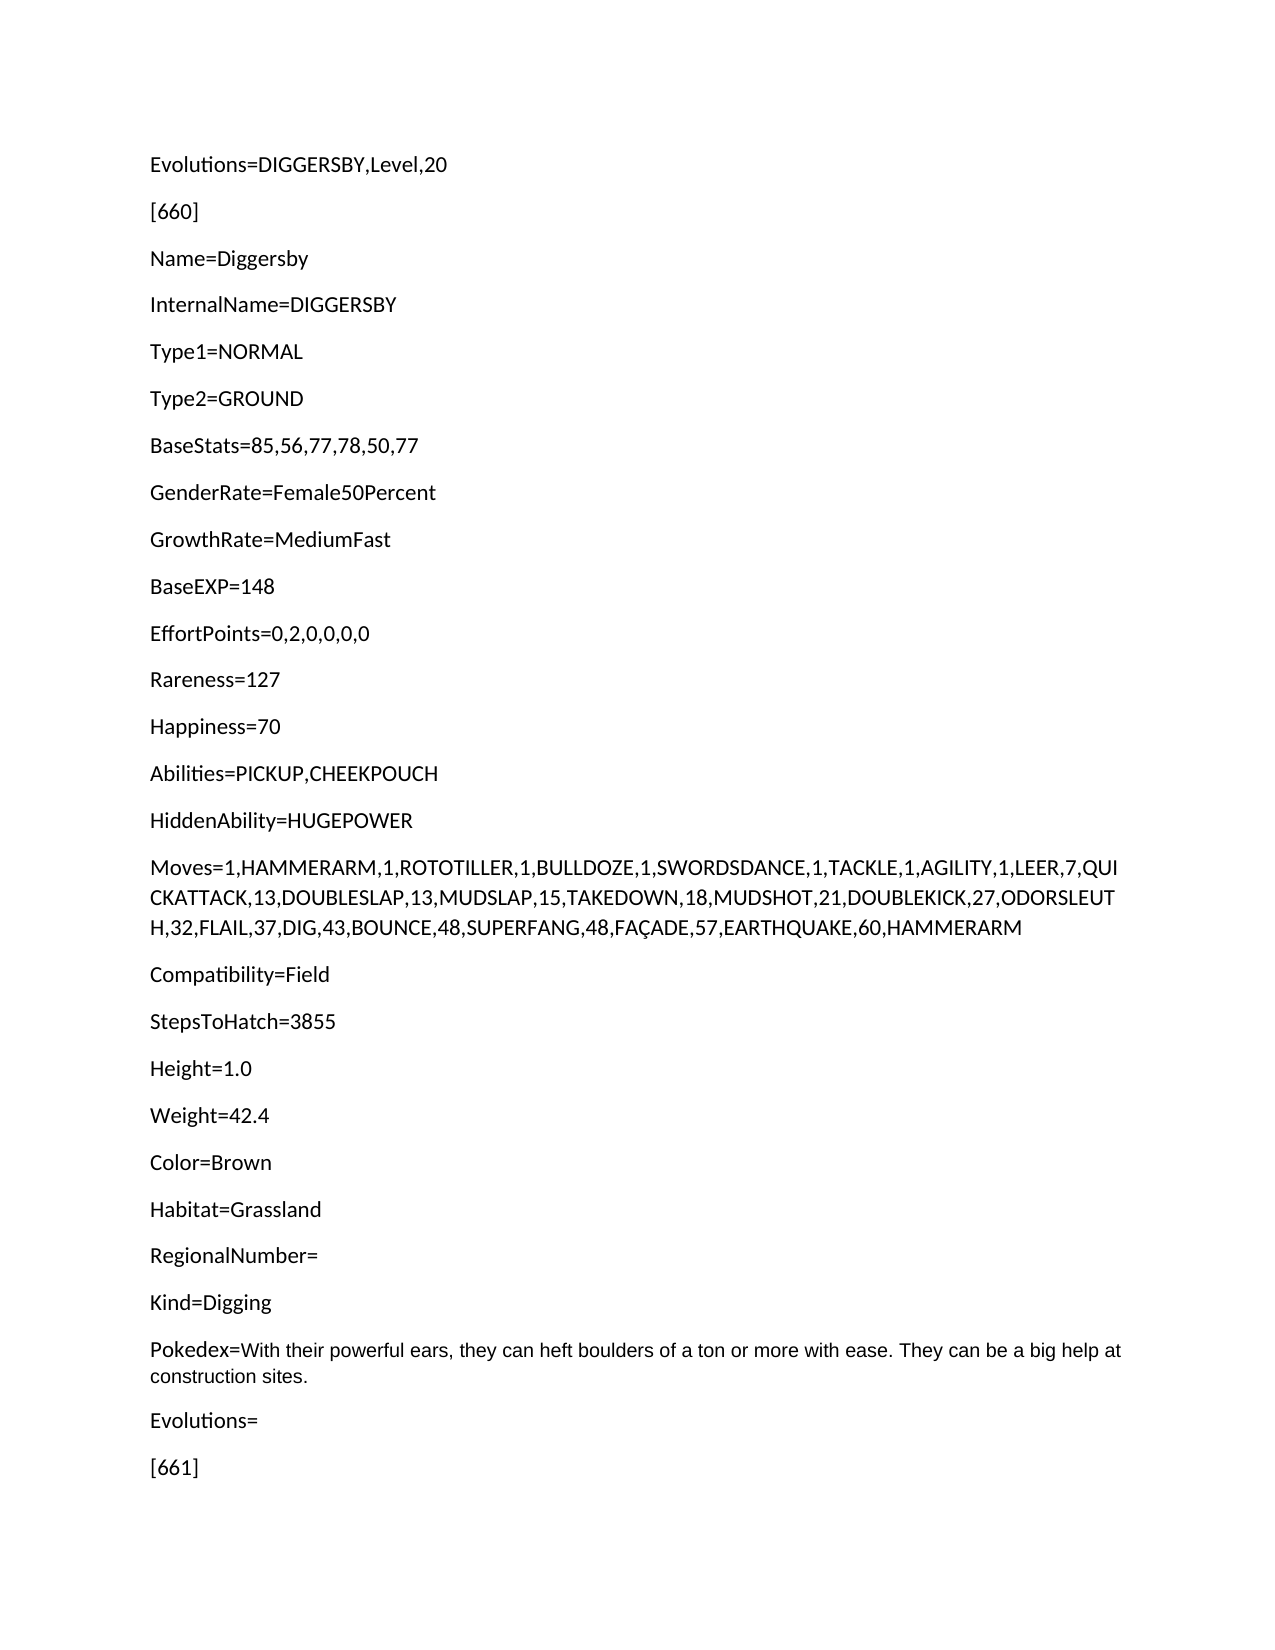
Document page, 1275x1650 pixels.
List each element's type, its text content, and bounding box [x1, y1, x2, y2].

text Weight=42.4 [150, 1101, 1125, 1129]
text HiddenAbility=HUGEPOWER [150, 806, 1125, 834]
text BaseEXP=148 [150, 572, 1125, 600]
text Kind=Digging [150, 1288, 1125, 1317]
text GenderRate=Female50Percent [150, 478, 1125, 506]
text [660] [150, 197, 1125, 225]
text Type2=GROUND [150, 384, 1125, 412]
text Habitat=Grassland [150, 1195, 1125, 1223]
text StepsToHatch=3855 [150, 1007, 1125, 1035]
text Height=1.0 [150, 1054, 1125, 1082]
text Name=Diggersby [150, 244, 1125, 272]
text BaseStats=85,56,77,78,50,77 [150, 431, 1125, 459]
text Compatibility=Field [150, 960, 1125, 988]
text Color=Brown [150, 1148, 1125, 1176]
text Pokedex=With their powerful ears, they can heft boulders of a ton or more with ease. They can be a big help at construction sites. [150, 1335, 1125, 1388]
text EffortPoints=0,2,0,0,0,0 [150, 619, 1125, 647]
text Evolutions=DIGGERSBY,Level,20 [150, 150, 1125, 178]
text Happiness=70 [150, 712, 1125, 741]
text RegionalNumber= [150, 1242, 1125, 1270]
text GrowthRate=MediumFast [150, 525, 1125, 553]
text Abilities=PICKUP,CHEEKPOUCH [150, 759, 1125, 787]
text Rareness=127 [150, 666, 1125, 694]
text Moves=1,HAMMERARM,1,ROTOTILLER,1,BULLDOZE,1,SWORDSDANCE,1,TACKLE,1,AGILITY,1,LEER,7,QUICKATTACK,13,DOUBLESLAP,13,MUDSLAP,15,TAKEDOWN,18,MUDSHOT,21,DOUBLEKICK,27,ODORSLEUTH,32,FLAIL,37,DIG,43,BOUNCE,48,SUPERFANG,48,FAÇADE,57,EARTHQUAKE,60,HAMMERARM [150, 853, 1125, 942]
text Evolutions= [150, 1406, 1125, 1434]
text InternalName=DIGGERSBY [150, 291, 1125, 319]
text Type1=NORMAL [150, 337, 1125, 366]
text [661] [150, 1453, 1125, 1481]
